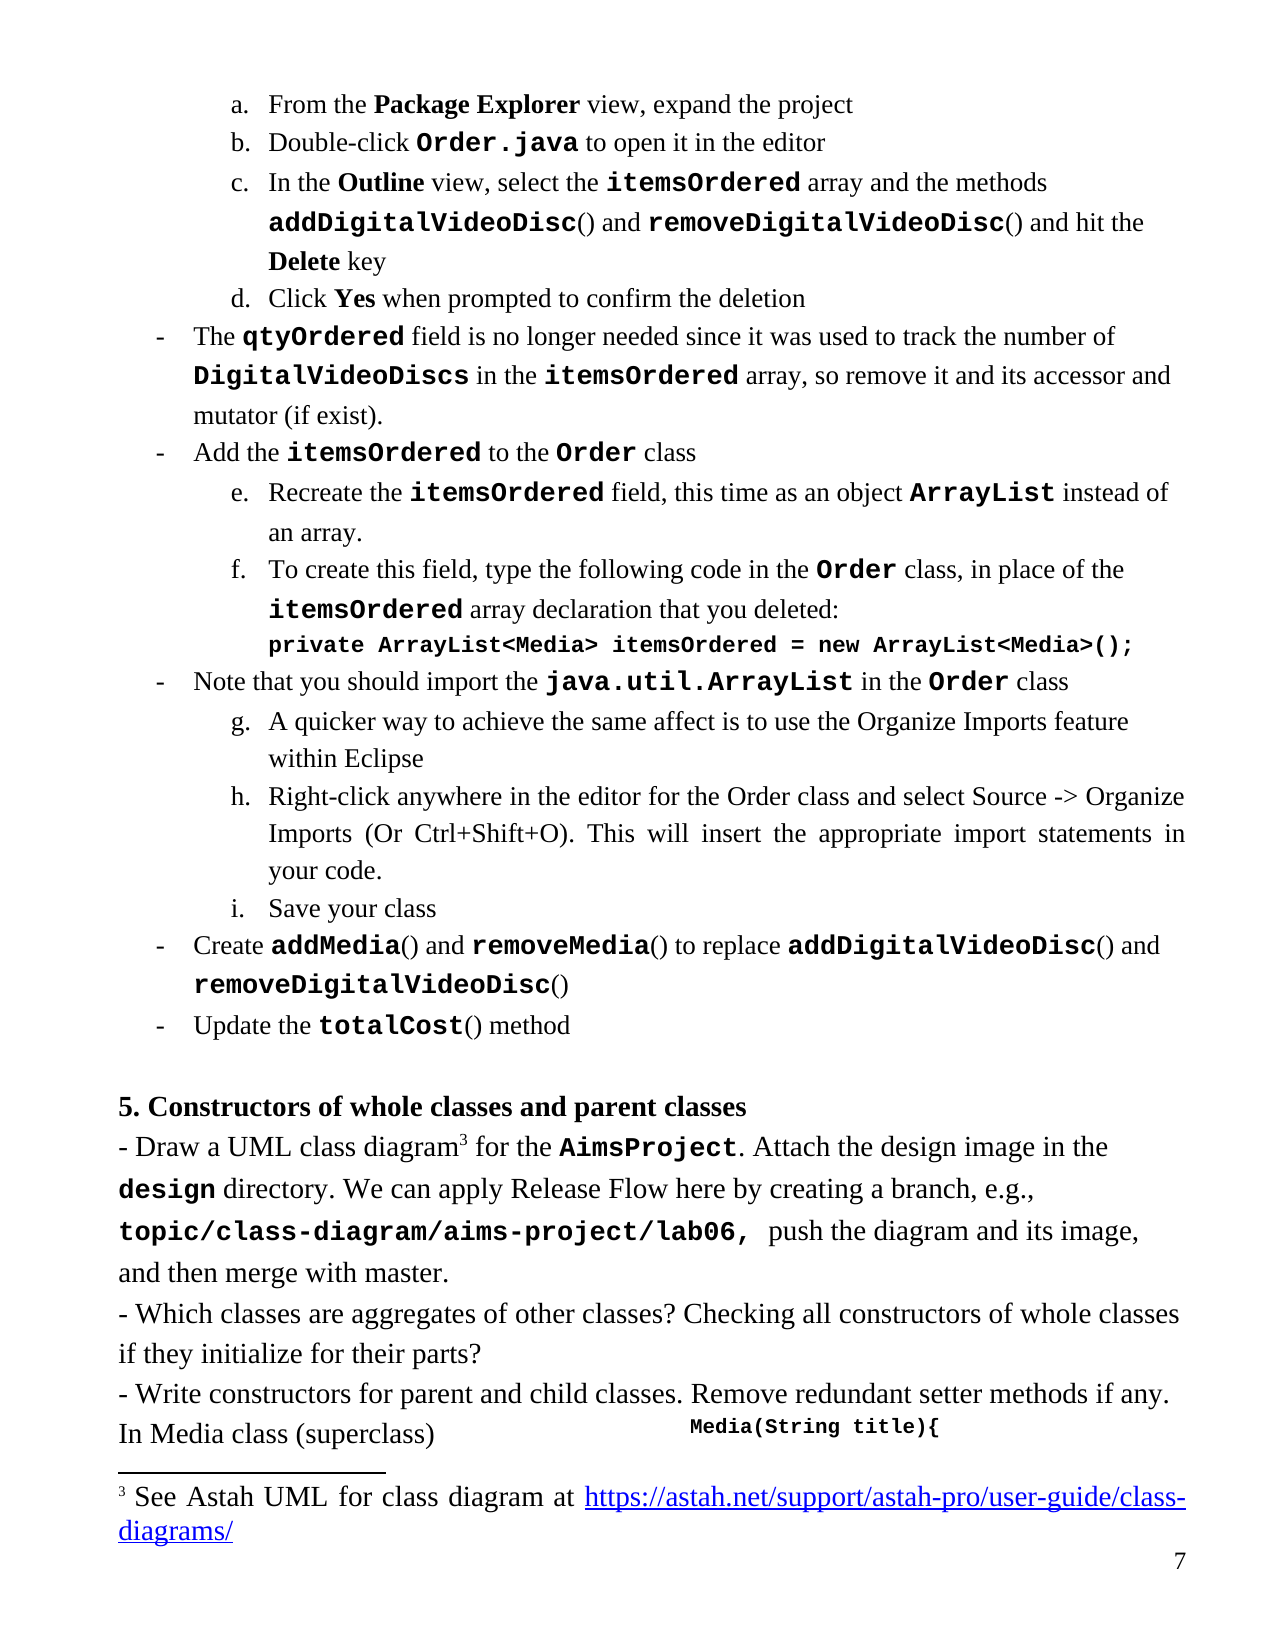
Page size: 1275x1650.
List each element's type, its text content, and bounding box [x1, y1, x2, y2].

text - Draw a UML class diagram for the AimsProject. Attach the design image in the design directory. We can apply Release Flow here by creating a branch, e.g., topic/class-diagram/aims-project/lab06, push the diagram and its image, and then merge with master. [118, 1129, 1186, 1289]
list Note that you should import the java.util.ArrayList in the Order class [156, 665, 1186, 699]
text In Media class (superclass) [118, 1416, 615, 1450]
list In the Outline view, select the itemsOrdered array and the methods addDigitalVideoDisc() and removeDigitalVideoDisc() and hit the Delete key [231, 166, 1186, 276]
list Click Yes when prompted to confirm the deletion [231, 282, 1186, 314]
list Save your class [231, 892, 1186, 923]
list Recreate the itemsOrdered field, this time as an object ArrayList instead of an array. [231, 476, 1186, 547]
list To create this field, type the following code in the Order class, in place of the itemsOrdered array declaration that you deleted: [231, 553, 1186, 626]
text - Which classes are aggregates of other classes? Checking all constructors of whole classes if they initialize for their parts? [118, 1296, 1186, 1369]
list Double-click Order.java to open it in the editor [231, 126, 1186, 159]
text - Write constructors for parent and child classes. Remove redundant setter methods if any. [118, 1376, 1186, 1410]
list Add the itemsOrdered to the Order class [156, 436, 1186, 470]
text private ArrayList<Media> itemsOrdered = new ArrayList<Media>(); [193, 633, 1186, 659]
list A quicker way to achieve the same affect is to use the Organize Imports feature within Eclipse [231, 705, 1186, 774]
list Update the totalCost() method [156, 1009, 1186, 1042]
text 5. Constructors of whole classes and parent classes [118, 1089, 1186, 1123]
text Media(String title){ [690, 1416, 1186, 1440]
list The qtyOrdered field is no longer needed since it was used to track the number of DigitalVideoDiscs in the itemsOrdered array, so remove it and its accessor and mutator (if exist). [156, 320, 1186, 430]
list Right-click anywhere in the editor for the Order class and select Source -> Organize Imports (Or Ctrl+Shift+O). This will insert the appropriate import statements in your code. [231, 780, 1186, 886]
list Create addMedia() and removeMedia() to replace addDigitalVideoDisc() and removeDigitalVideoDisc() [156, 929, 1186, 1002]
list From the Package Explorer view, expand the project [231, 89, 1186, 120]
